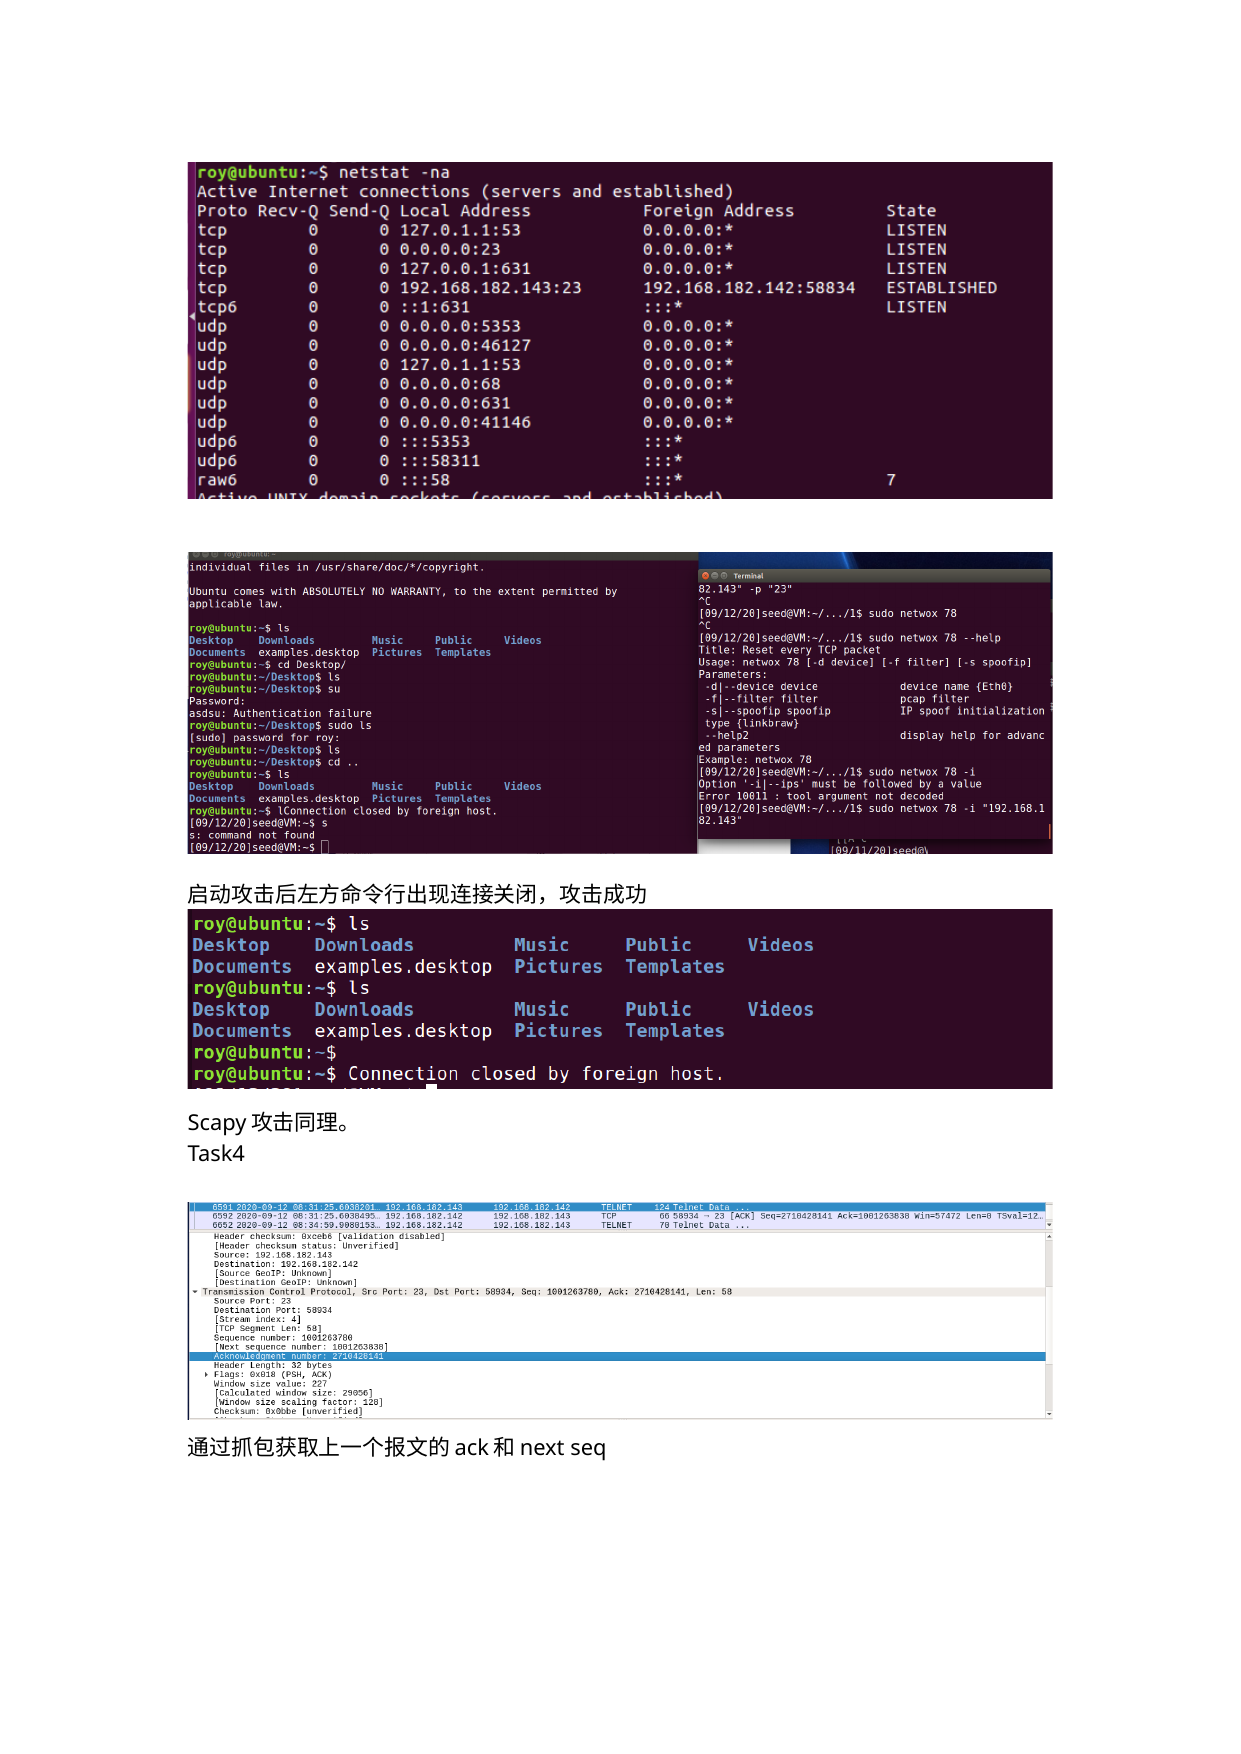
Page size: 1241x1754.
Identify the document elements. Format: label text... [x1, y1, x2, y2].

picture [187, 162, 1053, 499]
picture [187, 1202, 1053, 1420]
text 通过抓包获取上一个报文的ack和next seq [187, 1429, 1053, 1462]
picture [187, 909, 1053, 1089]
text Task4 [187, 1137, 1053, 1169]
text 启动攻击后左方命令行出现连接关闭，攻击成功 [187, 877, 1053, 909]
picture [187, 552, 1053, 854]
text Scapy攻击同理。 [187, 1104, 1053, 1137]
